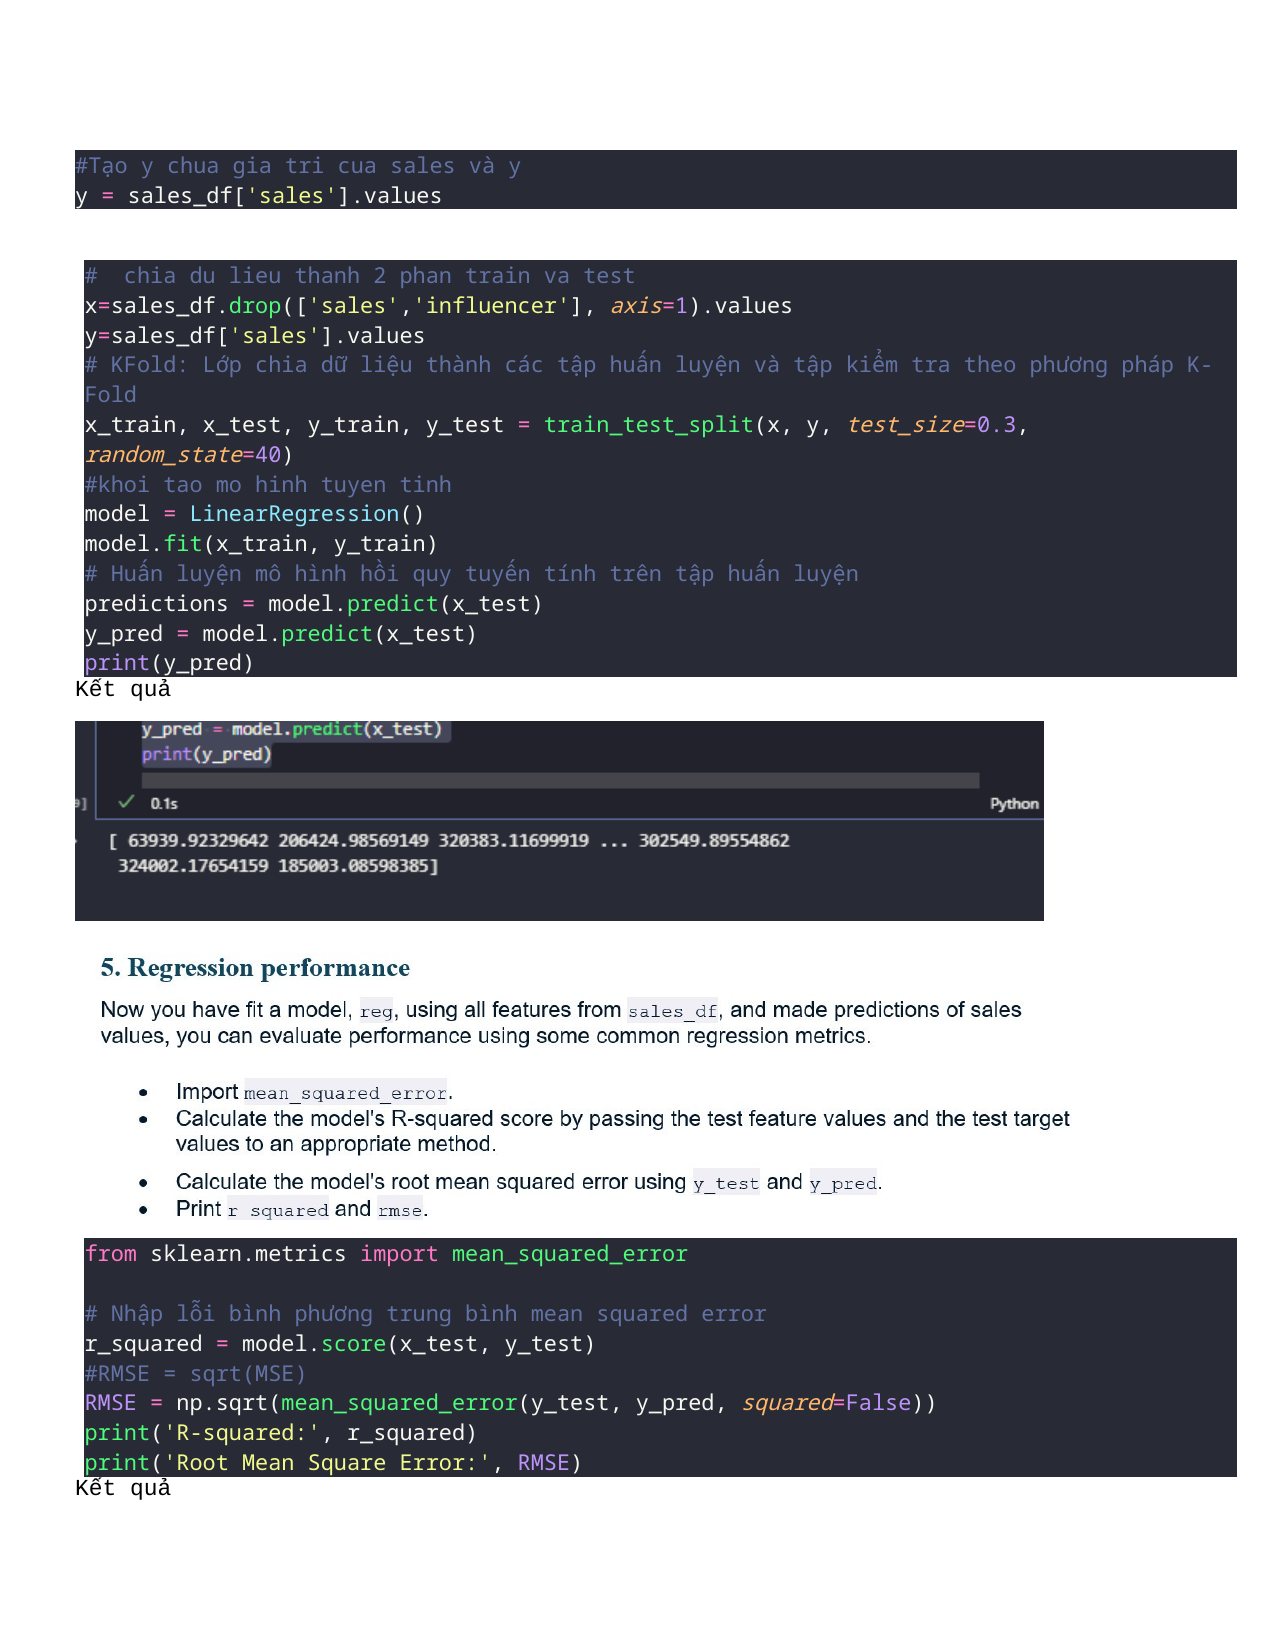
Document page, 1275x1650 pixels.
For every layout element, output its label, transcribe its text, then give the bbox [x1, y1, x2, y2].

text # chia du lieu thanh 2 phan train va test [84, 260, 1237, 290]
picture [75, 721, 1044, 921]
text print('Root Mean Square Error:', RMSE) [84, 1447, 1237, 1477]
text r_squared = model.score(x_test, y_test) [84, 1328, 1237, 1357]
text x_train, x_test, y_train, y_test = train_test_split(x, y, test_size=0.3, random_state=40) [84, 409, 1237, 468]
text #RMSE = sqrt(MSE) [84, 1357, 1237, 1387]
picture [75, 939, 1107, 1220]
text # Huấn luyện mô hình hồi quy tuyến tính trên tập huấn luyện [84, 558, 1237, 588]
text y_pred = model.predict(x_test) [84, 617, 1237, 647]
text model = LinearRegression() [84, 498, 1237, 528]
text print(y_pred) [84, 647, 1237, 677]
text x=sales_df.drop(['sales','influencer'], axis=1).values [84, 290, 1237, 319]
text y = sales_df['sales'].values [75, 180, 1237, 209]
text predictions = model.predict(x_test) [84, 588, 1237, 617]
text print('R-squared:', r_squared) [84, 1417, 1237, 1447]
text Kết quả [75, 1477, 1237, 1503]
text Kết quả [75, 677, 1237, 703]
text model.fit(x_train, y_train) [84, 528, 1237, 558]
text # KFold: Lớp chia dữ liệu thành các tập huấn luyện và tập kiểm tra theo phương pháp K-Fold [84, 349, 1237, 409]
text # Nhập lỗi bình phương trung bình mean squared error [84, 1298, 1237, 1328]
text #khoi tao mo hinh tuyen tinh [84, 468, 1237, 498]
text y=sales_df['sales'].values [84, 319, 1237, 349]
text #Tạo y chua gia tri cua sales và y [75, 150, 1237, 180]
text RMSE = np.sqrt(mean_squared_error(y_test, y_pred, squared=False)) [84, 1387, 1237, 1417]
text from sklearn.metrics import mean_squared_error [84, 1238, 1237, 1268]
